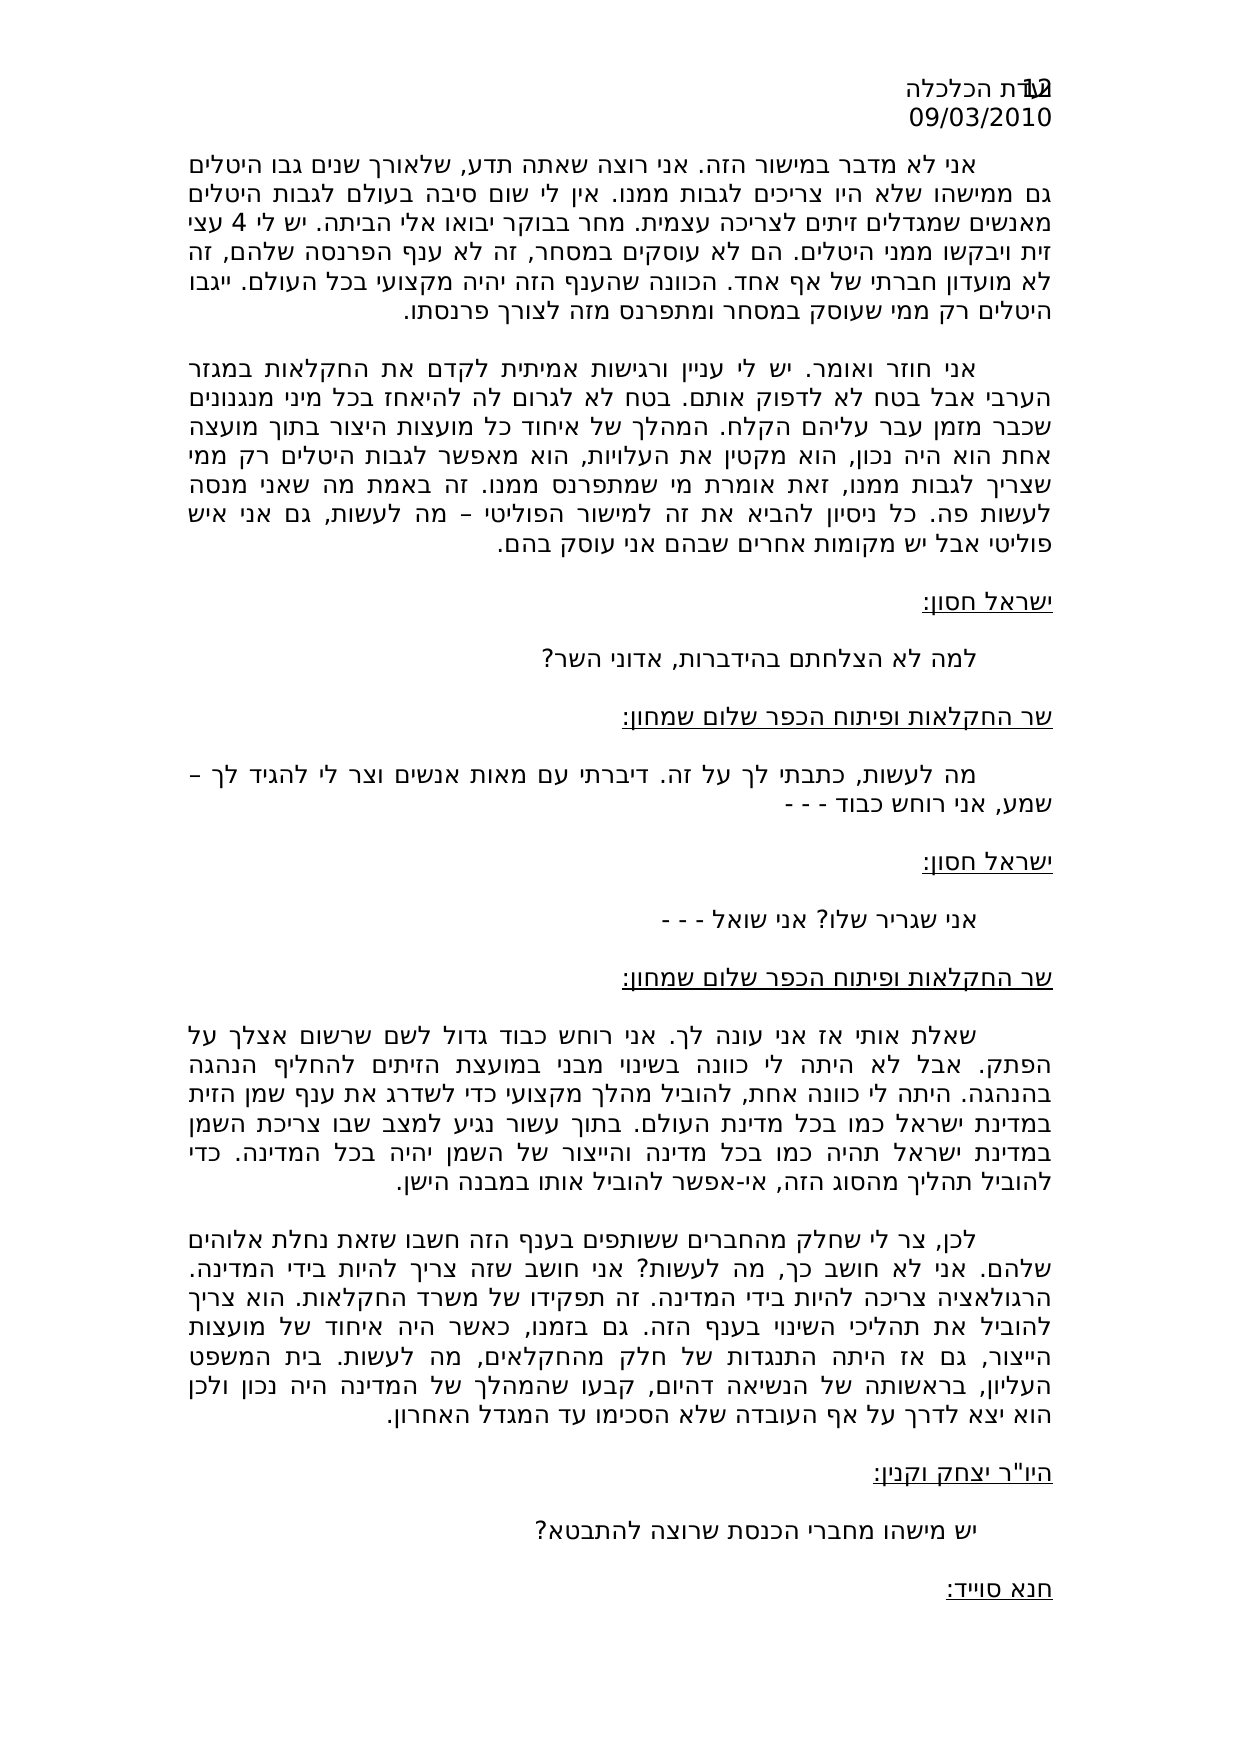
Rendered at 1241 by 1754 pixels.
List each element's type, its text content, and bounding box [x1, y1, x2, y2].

text שר החקלאות ופיתוח הכפר שלום שמחון: [187, 963, 1053, 992]
text למה לא הצלחתם בהידברות, אדוני השר? [187, 644, 1053, 674]
text ישראל חסון: [187, 847, 1053, 877]
text אני שגריר שלו? אני שואל - - - [187, 905, 1053, 934]
text שר החקלאות ופיתוח הכפר שלום שמחון: [187, 702, 1053, 732]
text שאלת אותי אז אני עונה לך. אני רוחש כבוד גדול לשם שרשום אצלך על הפתק. אבל לא היתה לי כוונה בשינוי מבני במועצת הזיתים להחליף הנהגה בהנהגה. היתה לי כוונה אחת, להוביל מהלך מקצועי כדי לשדרג את ענף שמן הזית במדינת ישראל כמו בכל מדינת העולם. בתוך עשור נגיע למצב שבו צריכת השמן במדינת ישראל תהיה כמו בכל מדינה והייצור של השמן יהיה בכל המדינה. כדי להוביל תהליך מהסוג הזה, אי-אפשר להוביל אותו במבנה הישן. [187, 1021, 1053, 1196]
text יש מישהו מחברי הכנסת שרוצה להתבטא? [187, 1516, 1053, 1545]
text היו"ר יצחק וקנין: [187, 1458, 1053, 1487]
text מה לעשות, כתבתי לך על זה. דיברתי עם מאות אנשים וצר לי להגיד לך – שמע, אני רוחש כבוד - - - [187, 760, 1053, 819]
text אני חוזר ואומר. יש לי עניין ורגישות אמיתית לקדם את החקלאות במגזר הערבי אבל בטח לא לדפוק אותם. בטח לא לגרום לה להיאחז בכל מיני מנגנונים שכבר מזמן עבר עליהם הקלח. המהלך של איחוד כל מועצות היצור בתוך מועצה אחת הוא היה נכון, הוא מקטין את העלויות, הוא מאפשר לגבות היטלים רק ממי שצריך לגבות ממנו, זאת אומרת מי שמתפרנס ממנו. זה באמת מה שאני מנסה לעשות פה. כל ניסיון להביא את זה למישור הפוליטי – מה לעשות, גם אני איש פוליטי אבל יש מקומות אחרים שבהם אני עוסק בהם. [187, 354, 1053, 558]
text חנא סוייד: [187, 1574, 1053, 1603]
text אני לא מדבר במישור הזה. אני רוצה שאתה תדע, שלאורך שנים גבו היטלים גם ממישהו שלא היו צריכים לגבות ממנו. אין לי שום סיבה בעולם לגבות היטלים מאנשים שמגדלים זיתים לצריכה עצמית. מחר בבוקר יבואו אלי הביתה. יש לי 4 עצי זית ויבקשו ממני היטלים. הם לא עוסקים במסחר, זה לא ענף הפרנסה שלהם, זה לא מועדון חברתי של אף אחד. הכוונה שהענף הזה יהיה מקצועי בכל העולם. ייגבו היטלים רק ממי שעוסק במסחר ומתפרנס מזה לצורך פרנסתו. [187, 150, 1053, 325]
text לכן, צר לי שחלק מהחברים ששותפים בענף הזה חשבו שזאת נחלת אלוהים שלהם. אני לא חושב כך, מה לעשות? אני חושב שזה צריך להיות בידי המדינה. הרגולאציה צריכה להיות בידי המדינה. זה תפקידו של משרד החקלאות. הוא צריך להוביל את תהליכי השינוי בענף הזה. גם בזמנו, כאשר היה איחוד של מועצות הייצור, גם אז היתה התנגדות של חלק מהחקלאים, מה לעשות. בית המשפט העליון, בראשותה של הנשיאה דהיום, קבעו שהמהלך של המדינה היה נכון ולכן הוא יצא לדרך על אף העובדה שלא הסכימו עד המגדל האחרון. [187, 1225, 1053, 1429]
text ישראל חסון: [187, 587, 1053, 616]
